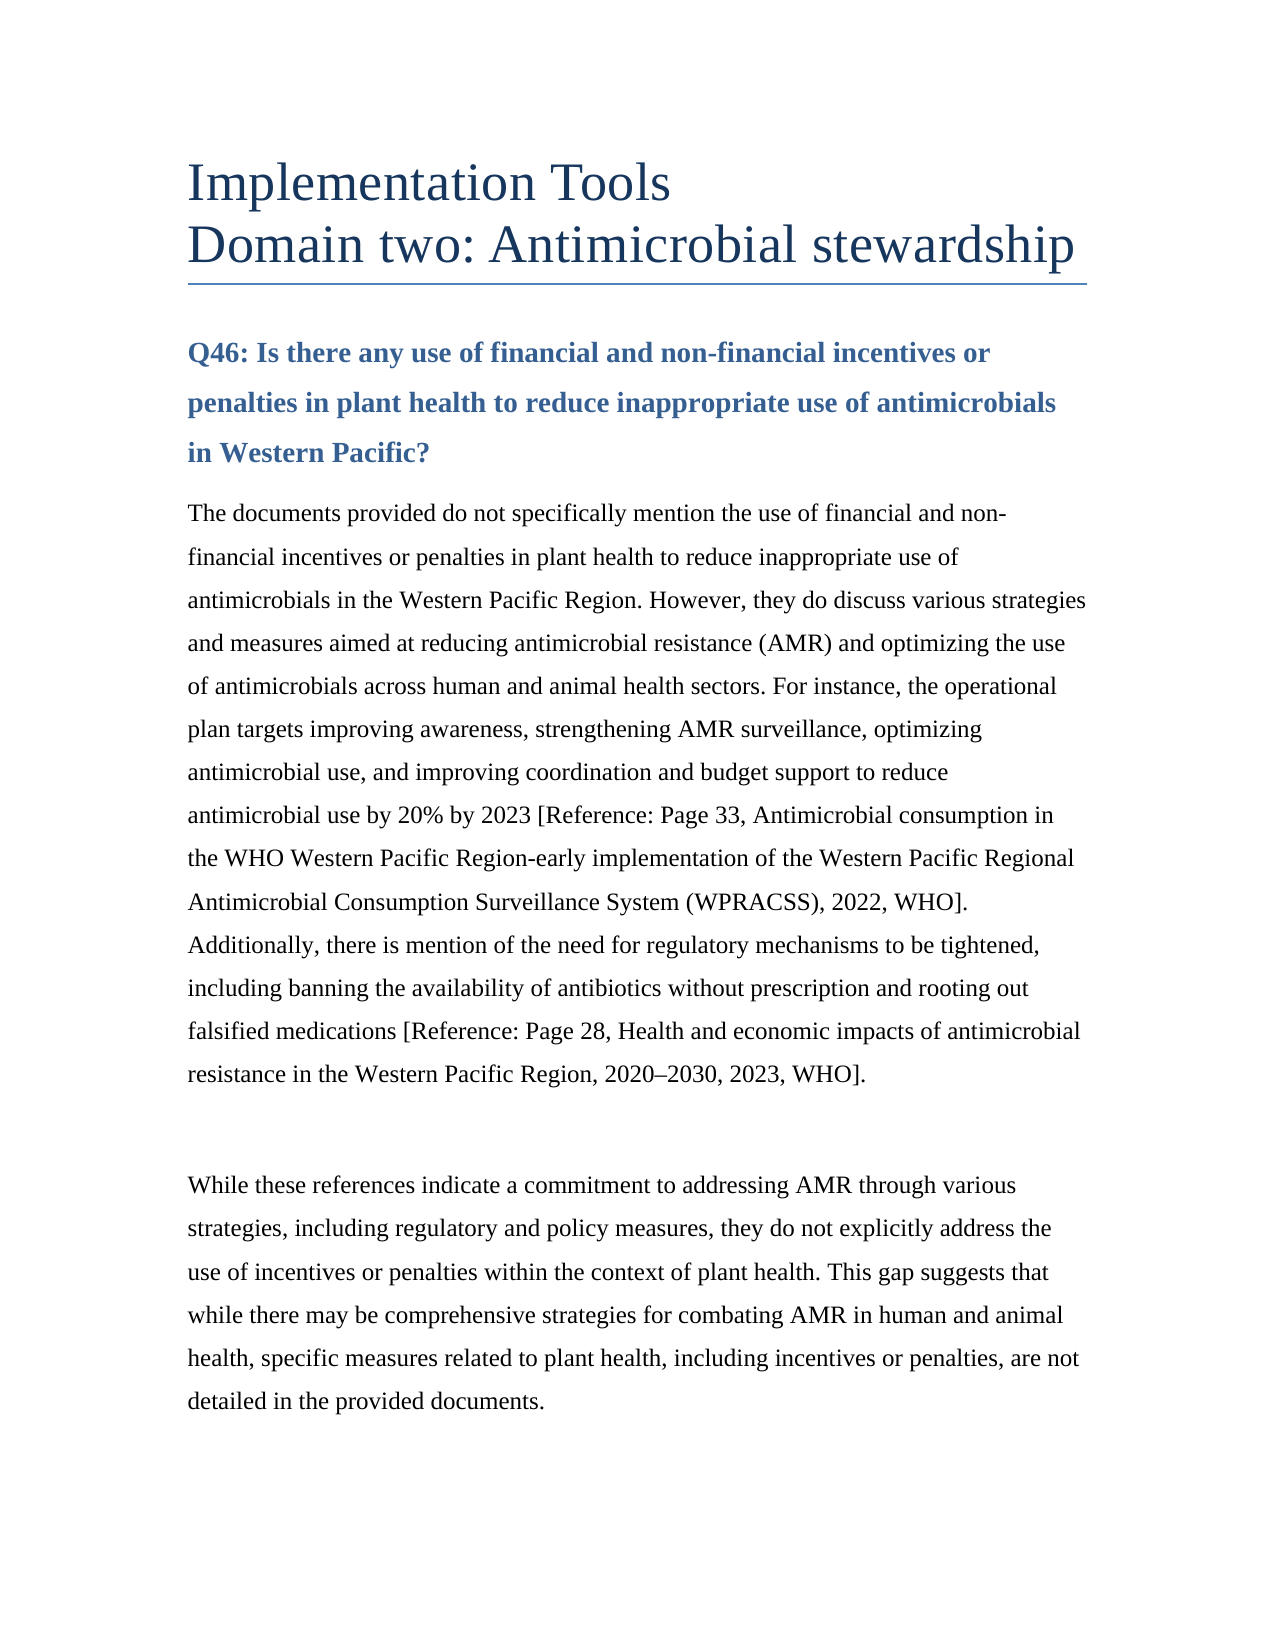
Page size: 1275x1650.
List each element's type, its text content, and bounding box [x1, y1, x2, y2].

subtitle Q46: Is there any use of financial and non-financial incentives or penalties in plant health to reduce inappropriate use of antimicrobials in Western Pacific? [187, 335, 1087, 469]
text The documents provided do not specifically mention the use of financial and non-financial incentives or penalties in plant health to reduce inappropriate use of antimicrobials in the Western Pacific Region. However, they do discuss various strategies and measures aimed at reducing antimicrobial resistance (AMR) and optimizing the use of antimicrobials across human and animal health sectors. For instance, the operational plan targets improving awareness, strengthening AMR surveillance, optimizing antimicrobial use, and improving coordination and budget support to reduce antimicrobial use by 20% by 2023 [Reference: Page 33, Antimicrobial consumption in the WHO Western Pacific Region-early implementation of the Western Pacific Regional Antimicrobial Consumption Surveillance System (‎WPRACSS)‎, 2022, WHO]. Additionally, there is mention of the need for regulatory mechanisms to be tightened, including banning the availability of antibiotics without prescription and rooting out falsified medications [Reference: Page 28, Health and economic impacts of antimicrobial resistance in the Western Pacific Region, 2020–2030, 2023, WHO]. [187, 498, 1087, 1088]
title Domain two: Antimicrobial stewardship [187, 212, 1087, 285]
title Implementation Tools [187, 150, 1087, 212]
text While these references indicate a commitment to addressing AMR through various strategies, including regulatory and policy measures, they do not explicitly address the use of incentives or penalties within the context of plant health. This gap suggests that while there may be comprehensive strategies for combating AMR in human and animal health, specific measures related to plant health, including incentives or penalties, are not detailed in the provided documents. [187, 1170, 1087, 1415]
